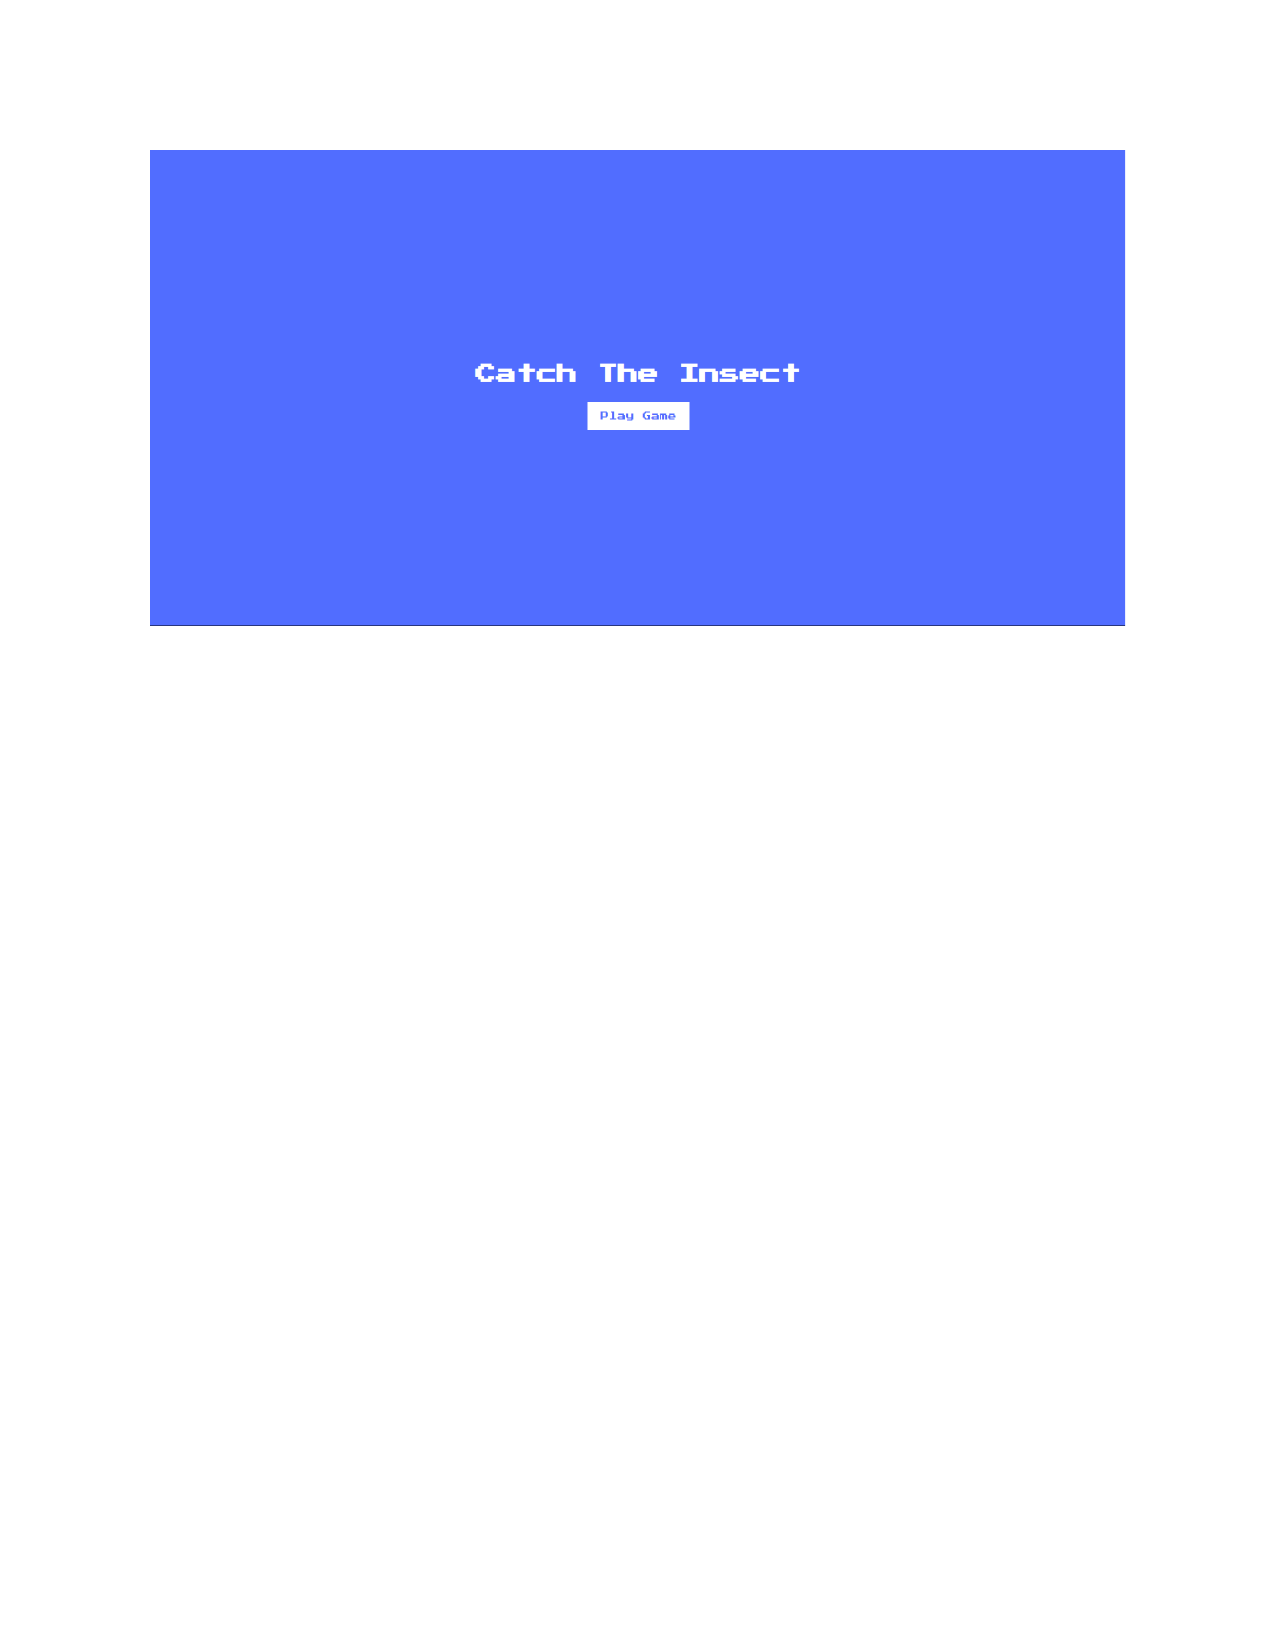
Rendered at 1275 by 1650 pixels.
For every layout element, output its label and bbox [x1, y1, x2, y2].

picture [150, 150, 1125, 626]
